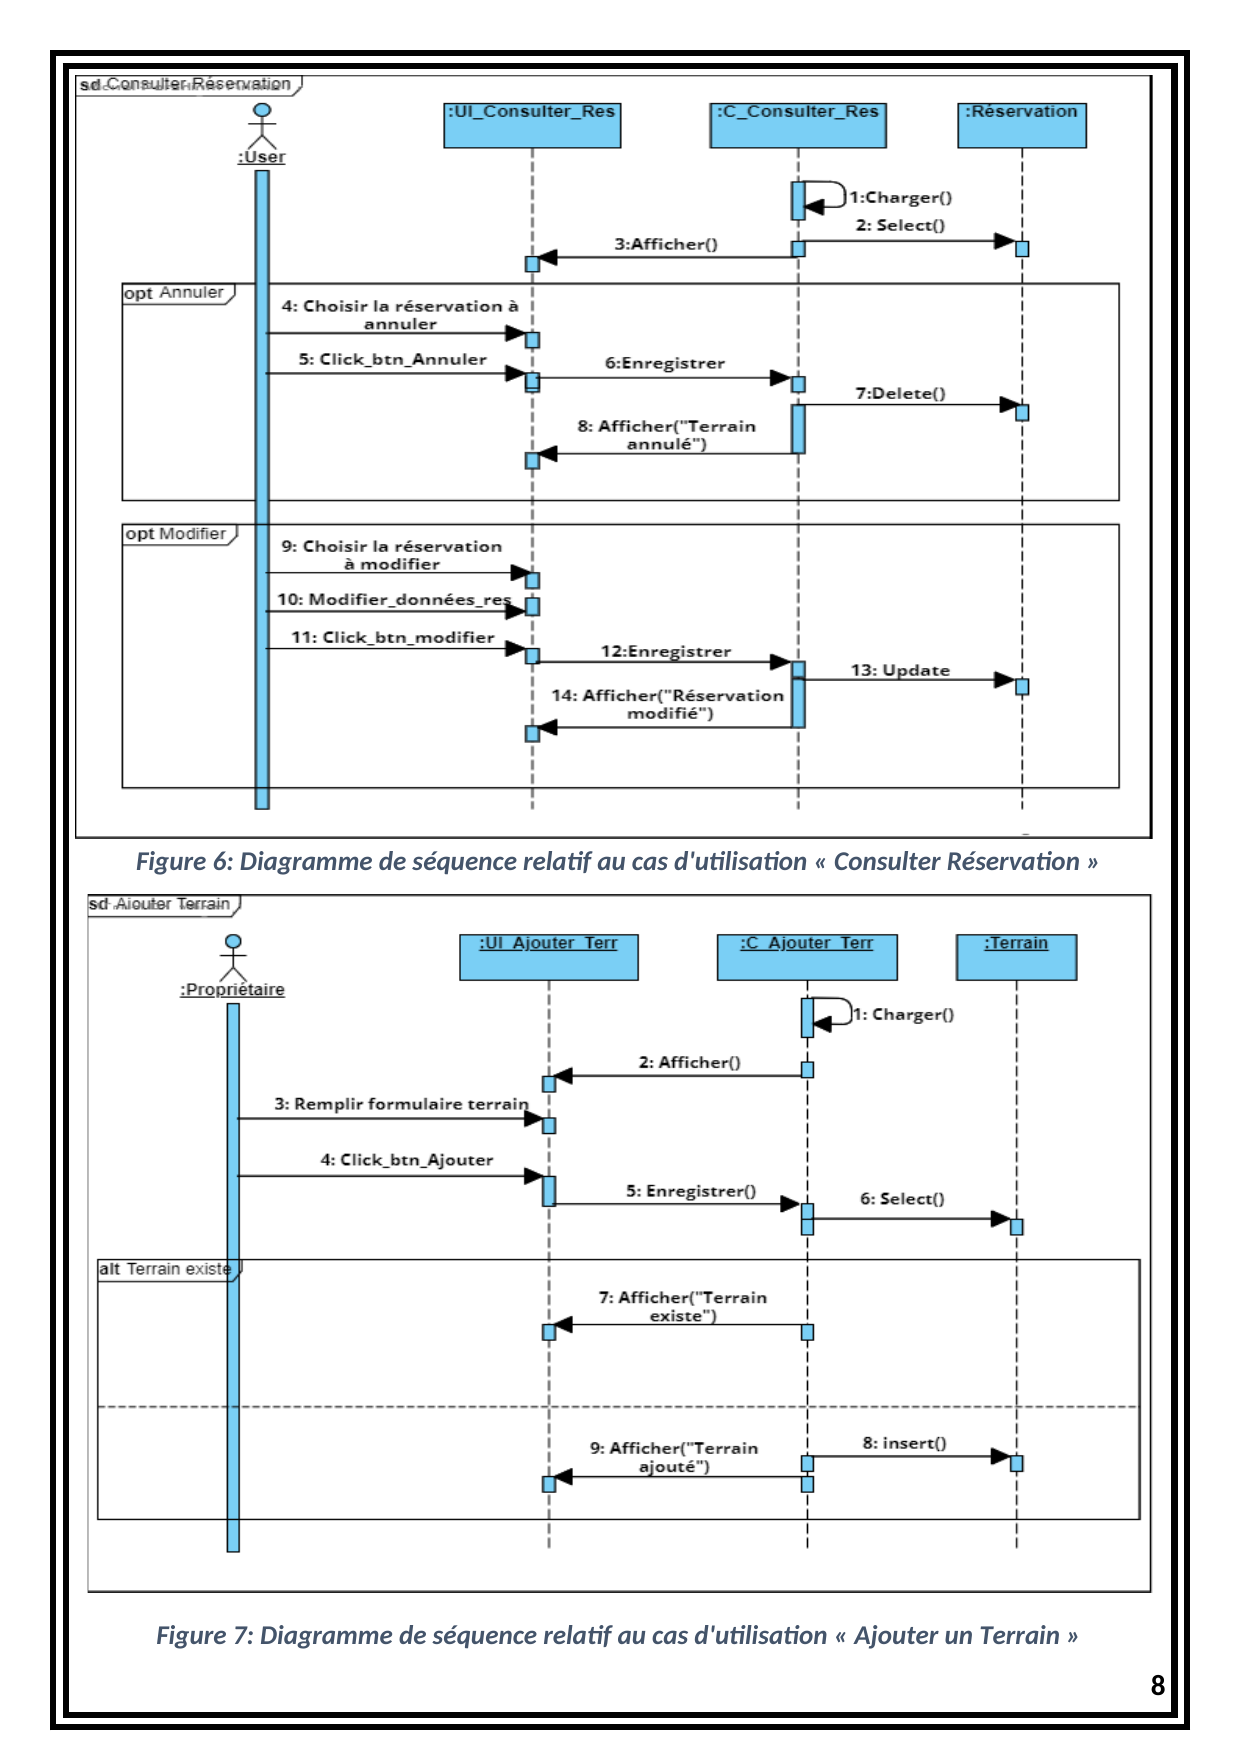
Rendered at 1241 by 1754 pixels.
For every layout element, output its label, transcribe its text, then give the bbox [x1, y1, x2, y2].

picture [87, 894, 1153, 1593]
picture [75, 75, 1153, 839]
